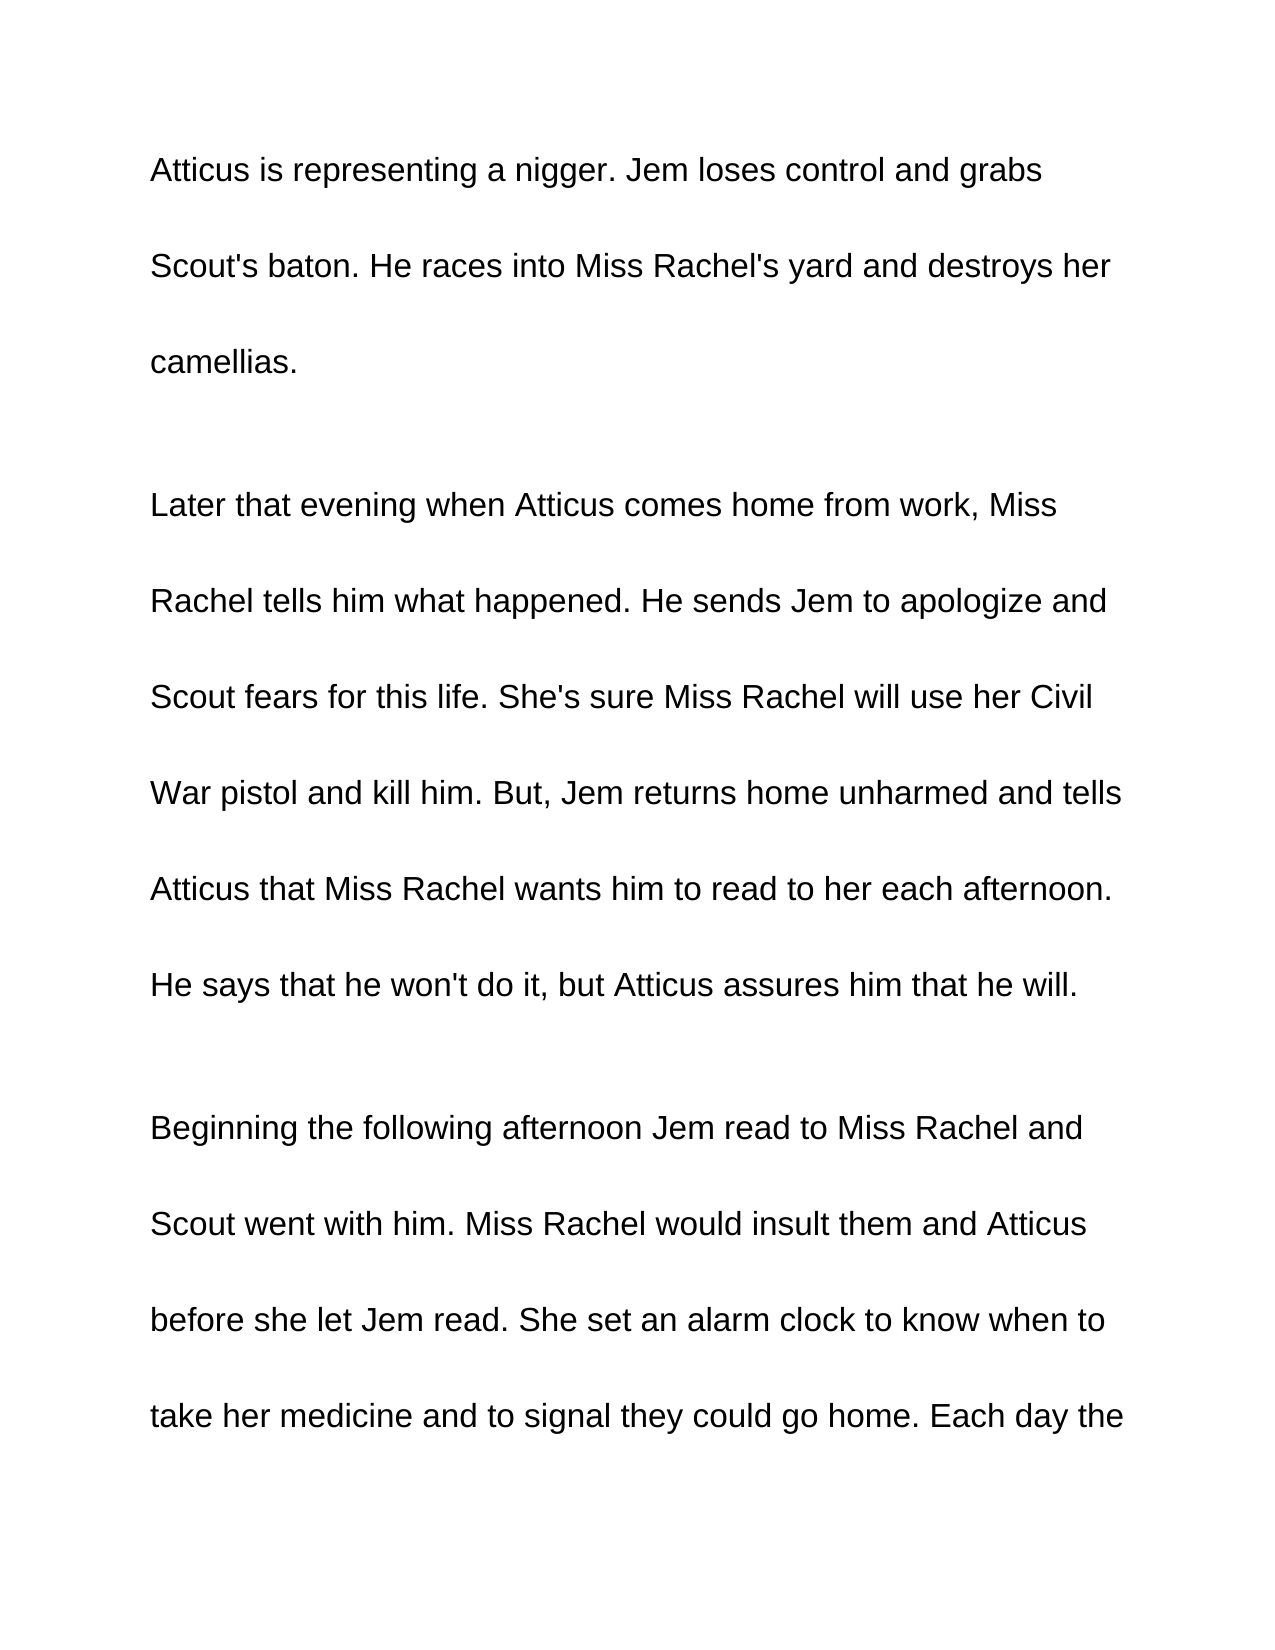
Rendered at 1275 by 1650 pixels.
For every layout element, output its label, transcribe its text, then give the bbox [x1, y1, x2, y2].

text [150, 1108, 1125, 1435]
text Later that evening when Atticus comes home from work, Miss Rachel tells him what happened. He sends Jem to apologize and Scout fears for this life. She's sure Miss Rachel will use her Civil War pistol and kill him. But, Jem returns home unharmed and tells Atticus that Miss Rachel wants him to read to her each afternoon. He says that he won't do it, but Atticus assures him that he will. [150, 485, 1125, 1004]
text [150, 150, 1125, 381]
